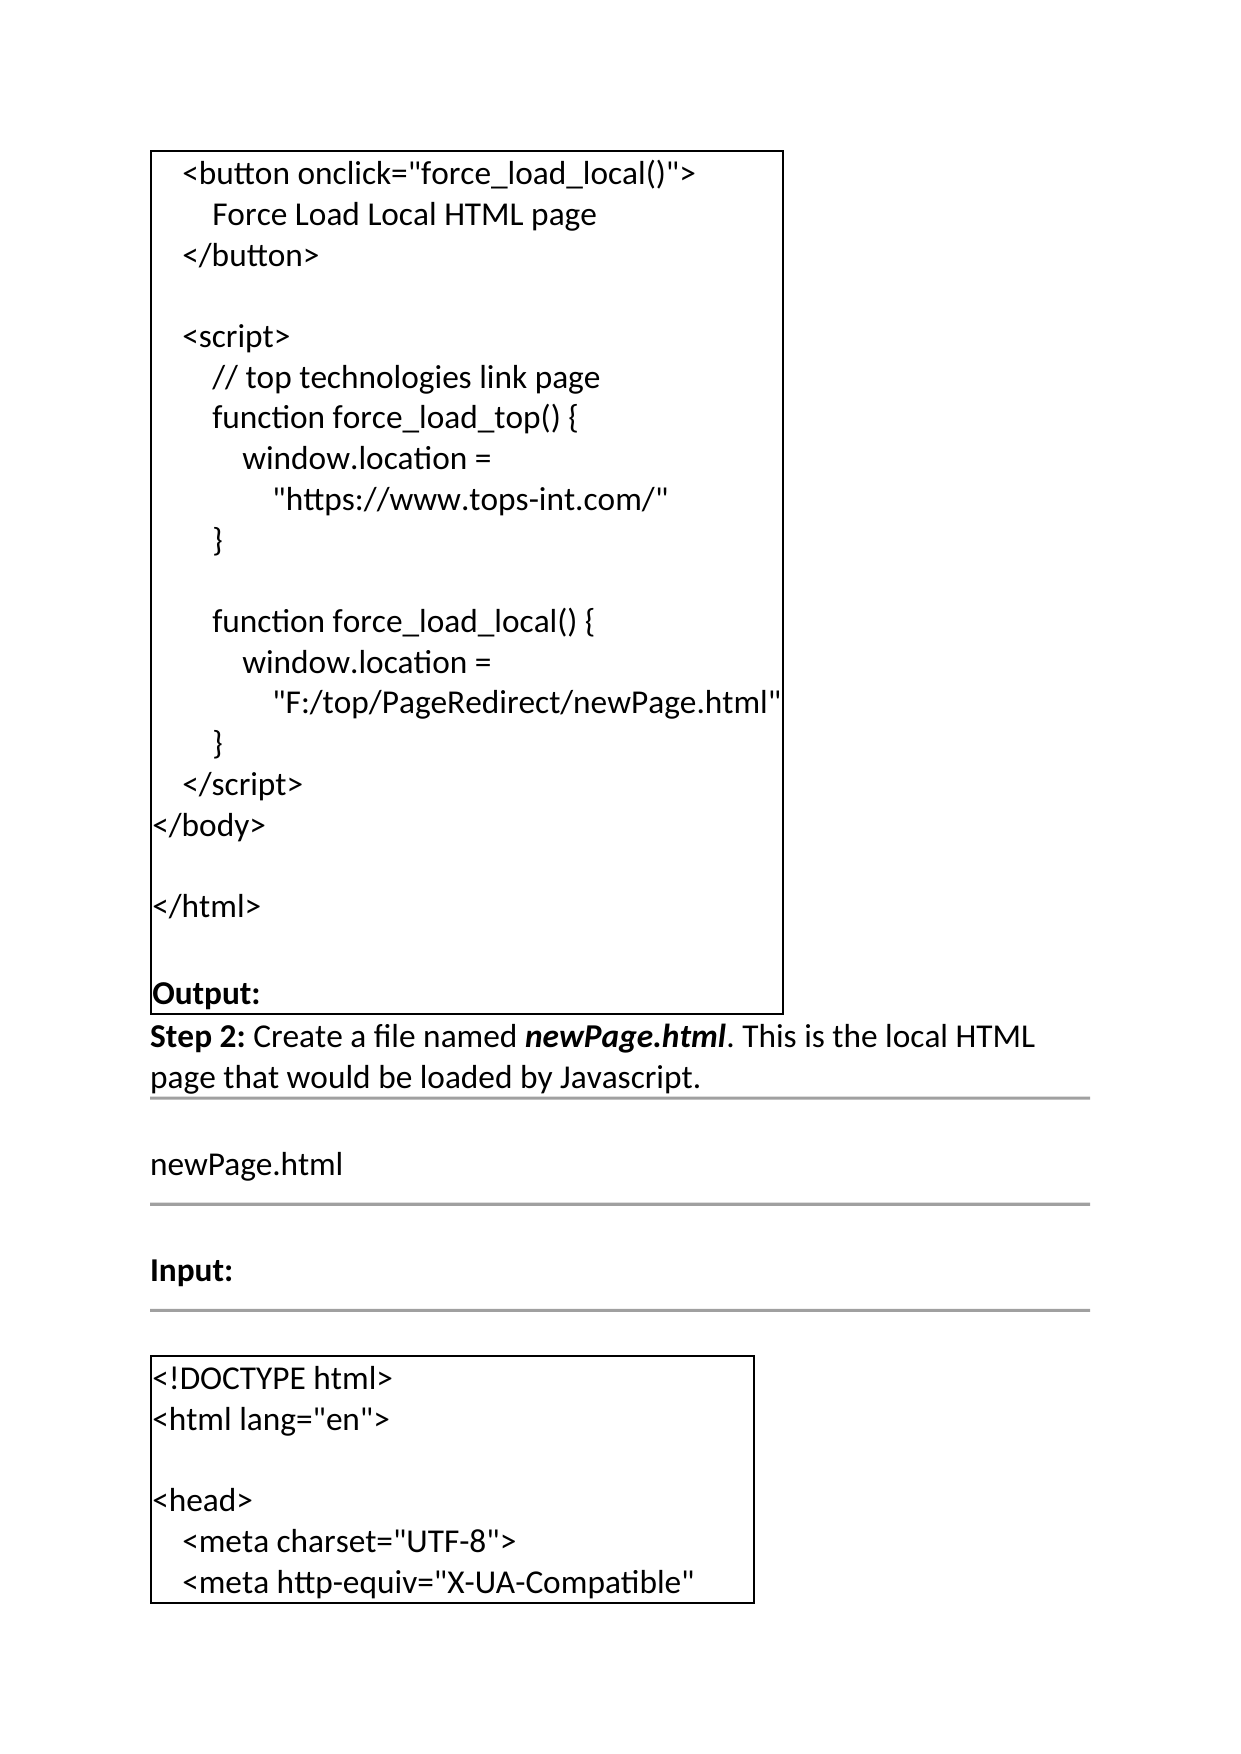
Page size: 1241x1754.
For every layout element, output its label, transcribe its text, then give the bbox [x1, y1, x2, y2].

text Step 2: Create a file named newPage.html. This is the local HTML page that would be loaded by Javascript. [150, 1015, 1090, 1096]
text Input: [150, 1249, 1090, 1290]
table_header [152, 1357, 753, 1602]
text newPage.html [150, 1143, 1090, 1184]
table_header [152, 152, 782, 1013]
